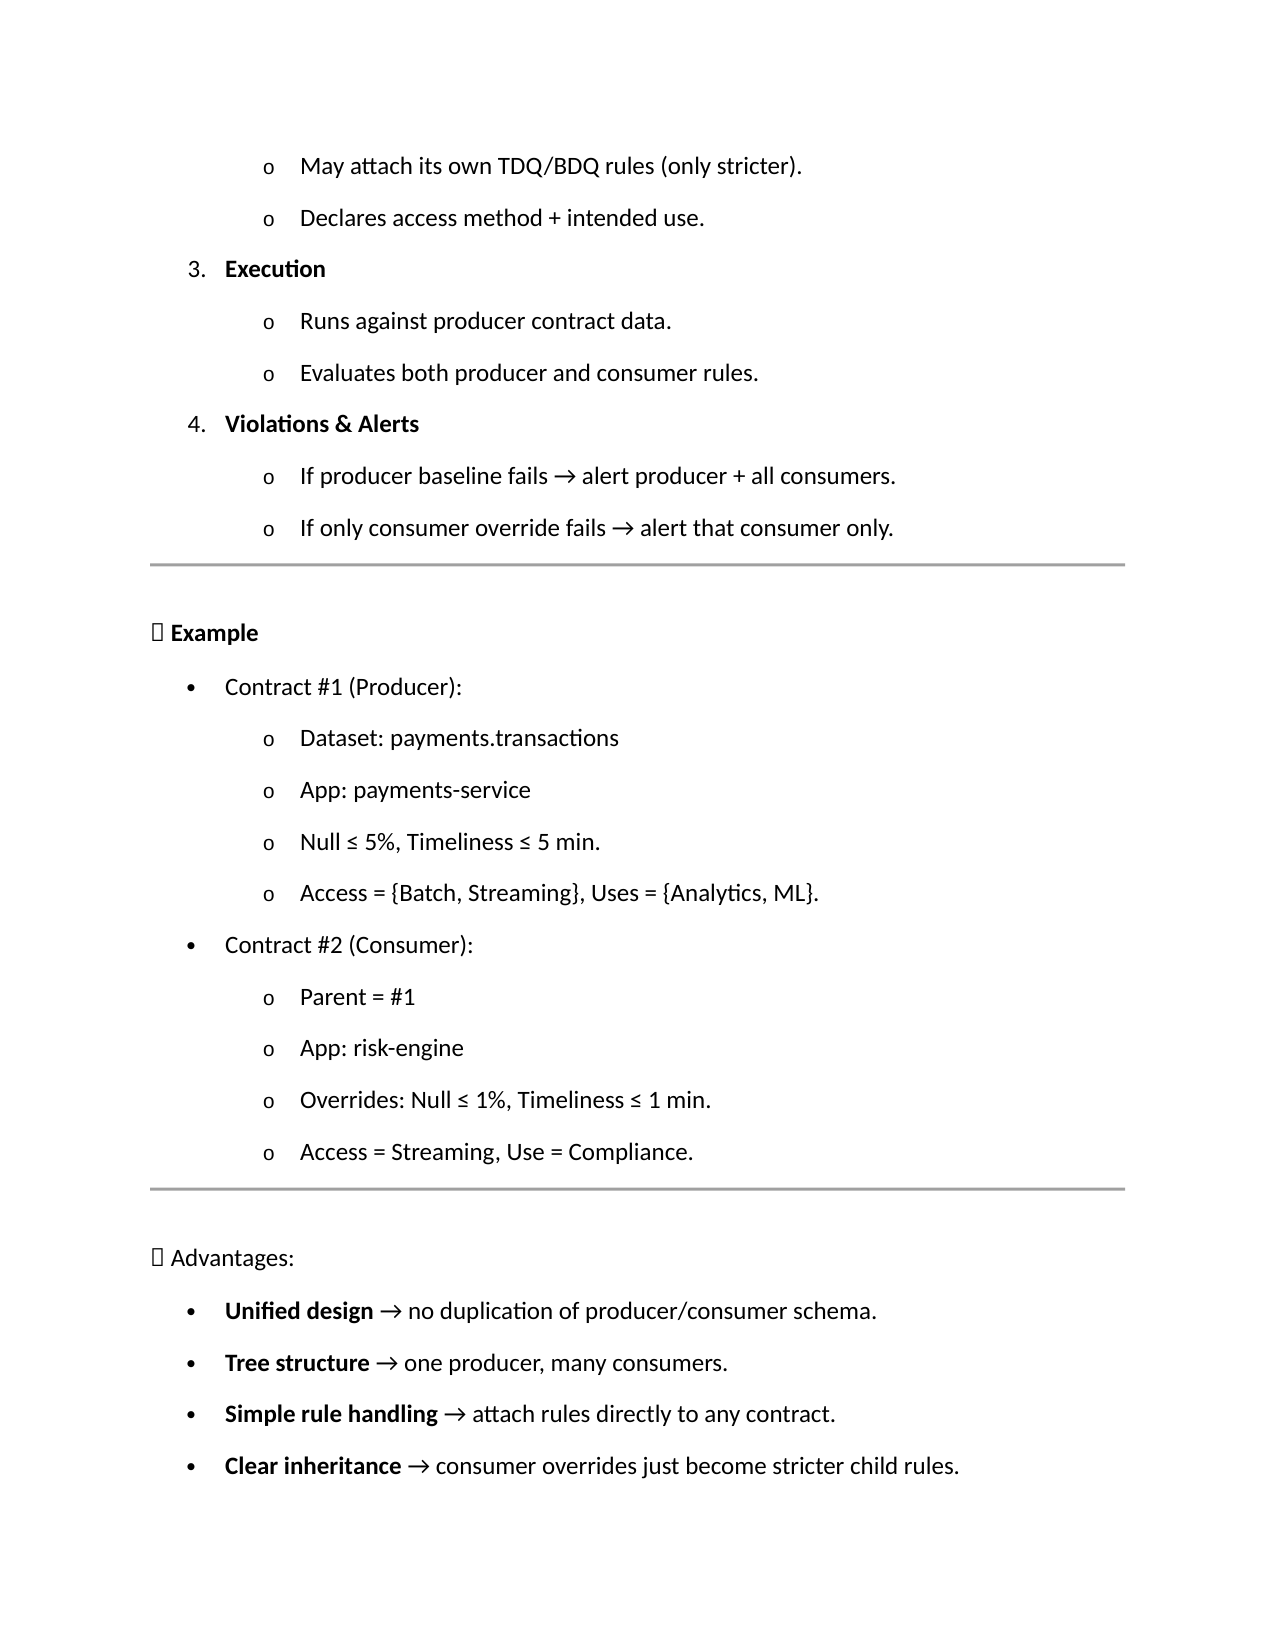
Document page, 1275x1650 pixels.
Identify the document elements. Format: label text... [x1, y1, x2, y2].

list Access = {Batch, Streaming}, Uses = {Analytics, ML}. [262, 877, 1125, 908]
list Parent = #1 [262, 981, 1125, 1011]
list Access = Streaming, Use = Compliance. [262, 1136, 1125, 1166]
list May attach its own TDQ/BDQ rules (only stricter). [262, 150, 1125, 181]
list Contract #2 (Consumer): [187, 929, 1125, 960]
list Execution [187, 253, 1125, 284]
list Declares access method + intended use. [262, 202, 1125, 232]
list If only consumer override fails → alert that consumer only. [262, 512, 1125, 542]
list If producer baseline fails → alert producer + all consumers. [262, 460, 1125, 491]
list Evaluates both producer and consumer rules. [262, 357, 1125, 387]
text ✅ Advantages: [150, 1239, 1125, 1273]
list Dataset: payments.transactions [262, 722, 1125, 753]
list Contract #1 (Producer): [187, 671, 1125, 701]
text 🔹 Example [150, 615, 1125, 649]
list Violations & Alerts [187, 408, 1125, 439]
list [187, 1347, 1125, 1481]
list Overrides: Null ≤ 1%, Timeliness ≤ 1 min. [262, 1084, 1125, 1115]
list App: risk-engine [262, 1032, 1125, 1063]
list App: payments-service [262, 774, 1125, 805]
list Runs against producer contract data. [262, 305, 1125, 336]
list Null ≤ 5%, Timeliness ≤ 5 min. [262, 826, 1125, 856]
list Unified design → no duplication of producer/consumer schema. [187, 1295, 1125, 1326]
